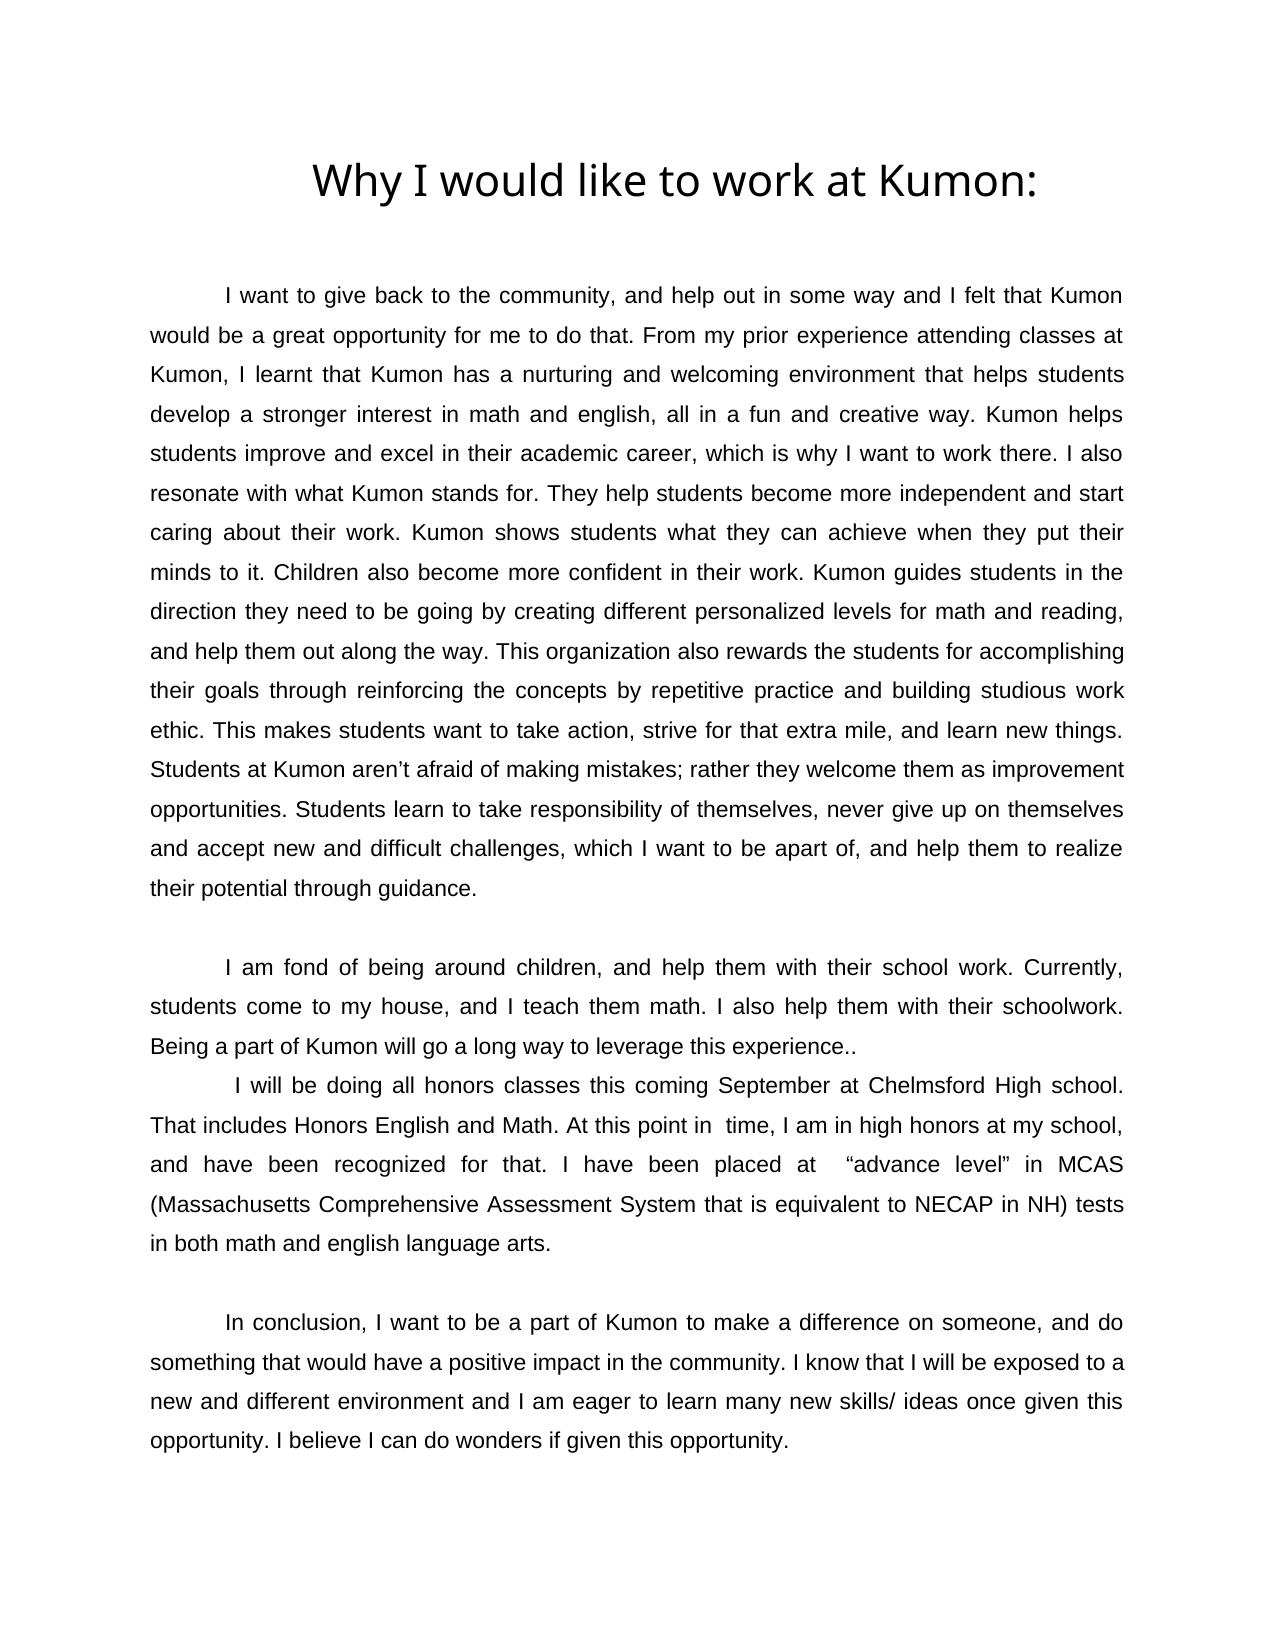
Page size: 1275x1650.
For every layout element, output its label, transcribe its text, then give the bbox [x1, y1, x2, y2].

text I want to give back to the community, and help out in some way and I felt that Kumon would be a great opportunity for me to do that. From my prior experience attending classes at Kumon, I learnt that Kumon has a nurturing and welcoming environment that helps students develop a stronger interest in math and english, all in a fun and creative way. Kumon helps students improve and excel in their academic career, which is why I want to work there. I also resonate with what Kumon stands for. They help students become more independent and start caring about their work. Kumon shows students what they can achieve when they put their minds to it. Children also become more confident in their work. Kumon guides students in the direction they need to be going by creating different personalized levels for math and reading, and help them out along the way. This organization also rewards the students for accomplishing their goals through reinforcing the concepts by repetitive practice and building studious work ethic. This makes students want to take action, strive for that extra mile, and learn new things. Students at Kumon aren’t afraid of making mistakes; rather they welcome them as improvement opportunities. Students learn to take responsibility of themselves, never give up on themselves and accept new and difficult challenges, which I want to be apart of, and help them to realize their potential through guidance. [150, 282, 1125, 901]
text I am fond of being around children, and help them with their school work. Currently, students come to my house, and I teach them math. I also help them with their schoolwork. Being a part of Kumon will go a long way to leverage this experience.. [150, 954, 1125, 1059]
text In conclusion, I want to be a part of Kumon to make a difference on someone, and do something that would have a positive impact in the community. I know that I will be exposed to a new and different environment and I am eager to learn many new skills/ ideas once given this opportunity. I believe I can do wonders if given this opportunity. [150, 1309, 1125, 1454]
text I will be doing all honors classes this coming September at Chelmsford High school. That includes Honors English and Math. At this point in time, I am in high honors at my school, and have been recognized for that. I have been placed at “advance level” in MCAS (Massachusetts Comprehensive Assessment System that is equivalent to NECAP in NH) tests in both math and english language arts. [150, 1072, 1125, 1256]
title Why I would like to work at Kumon: [150, 150, 1125, 209]
